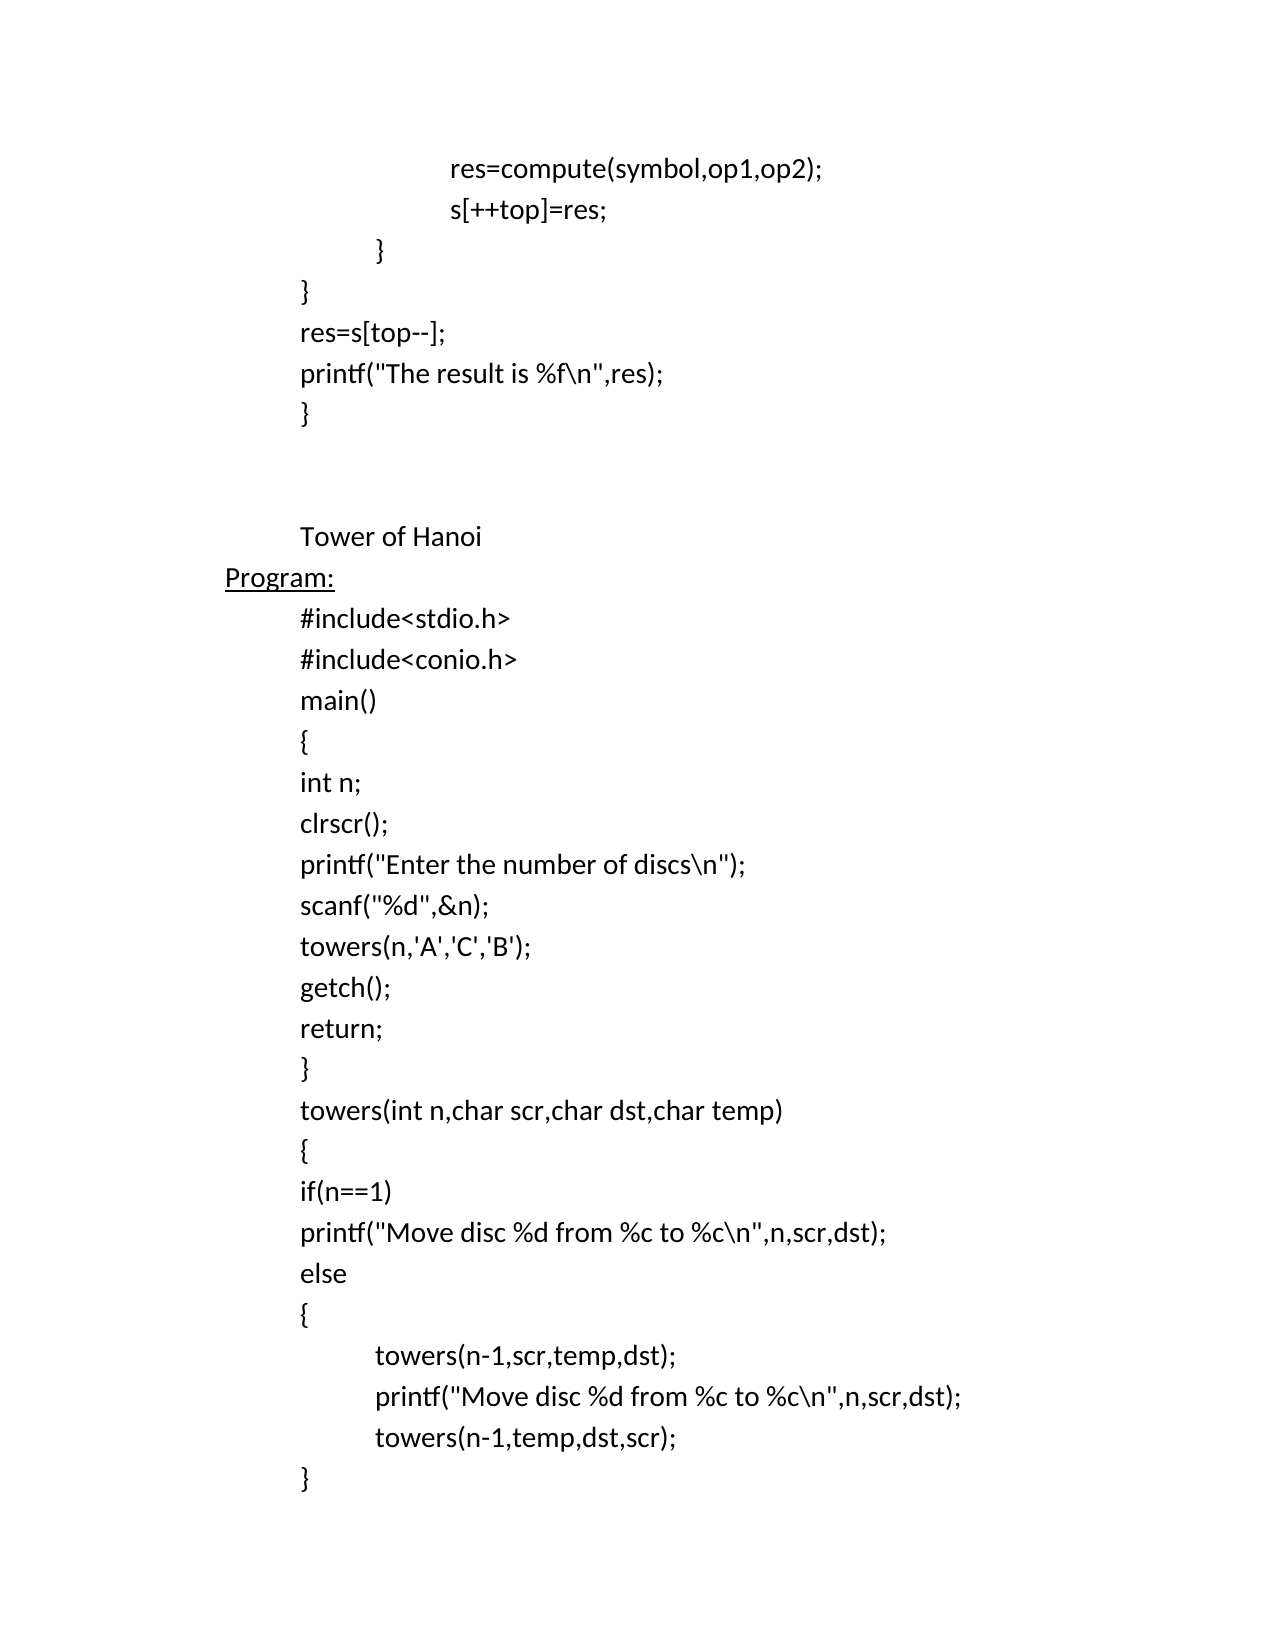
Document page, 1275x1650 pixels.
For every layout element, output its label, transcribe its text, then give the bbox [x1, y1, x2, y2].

list } [225, 1051, 1125, 1086]
list towers(int n,char scr,char dst,char temp) [225, 1092, 1125, 1127]
list s[++top]=res; [225, 191, 1125, 227]
list { [225, 1132, 1125, 1168]
list res=s[top--]; [225, 314, 1125, 349]
list getch(); [225, 969, 1125, 1004]
list } [225, 396, 1125, 431]
list printf("Move disc %d from %c to %c\n",n,scr,dst); [225, 1214, 1125, 1250]
list towers(n-1,scr,temp,dst); [225, 1337, 1125, 1373]
list else [225, 1255, 1125, 1291]
list printf("The result is %f\n",res); [225, 355, 1125, 390]
list { [225, 1296, 1125, 1332]
list scanf("%d",&n); [225, 887, 1125, 922]
list #include<conio.h> [225, 641, 1125, 677]
list } [225, 232, 1125, 267]
list #include<stdio.h> [225, 600, 1125, 636]
list printf("Enter the number of discs\n"); [225, 846, 1125, 882]
list if(n==1) [225, 1173, 1125, 1209]
list res=compute(symbol,op1,op2); [225, 150, 1125, 186]
list } [225, 273, 1125, 308]
list Tower of Hanoi [225, 518, 1125, 554]
list } [225, 1460, 1125, 1496]
list towers(n-1,temp,dst,scr); [225, 1419, 1125, 1455]
list towers(n,'A','C','B'); [225, 928, 1125, 963]
list { [225, 723, 1125, 759]
list int n; [225, 764, 1125, 800]
list printf("Move disc %d from %c to %c\n",n,scr,dst); [225, 1378, 1125, 1414]
list main() [225, 682, 1125, 718]
list Program: [225, 559, 1125, 595]
list clrscr(); [225, 805, 1125, 841]
list return; [225, 1010, 1125, 1045]
